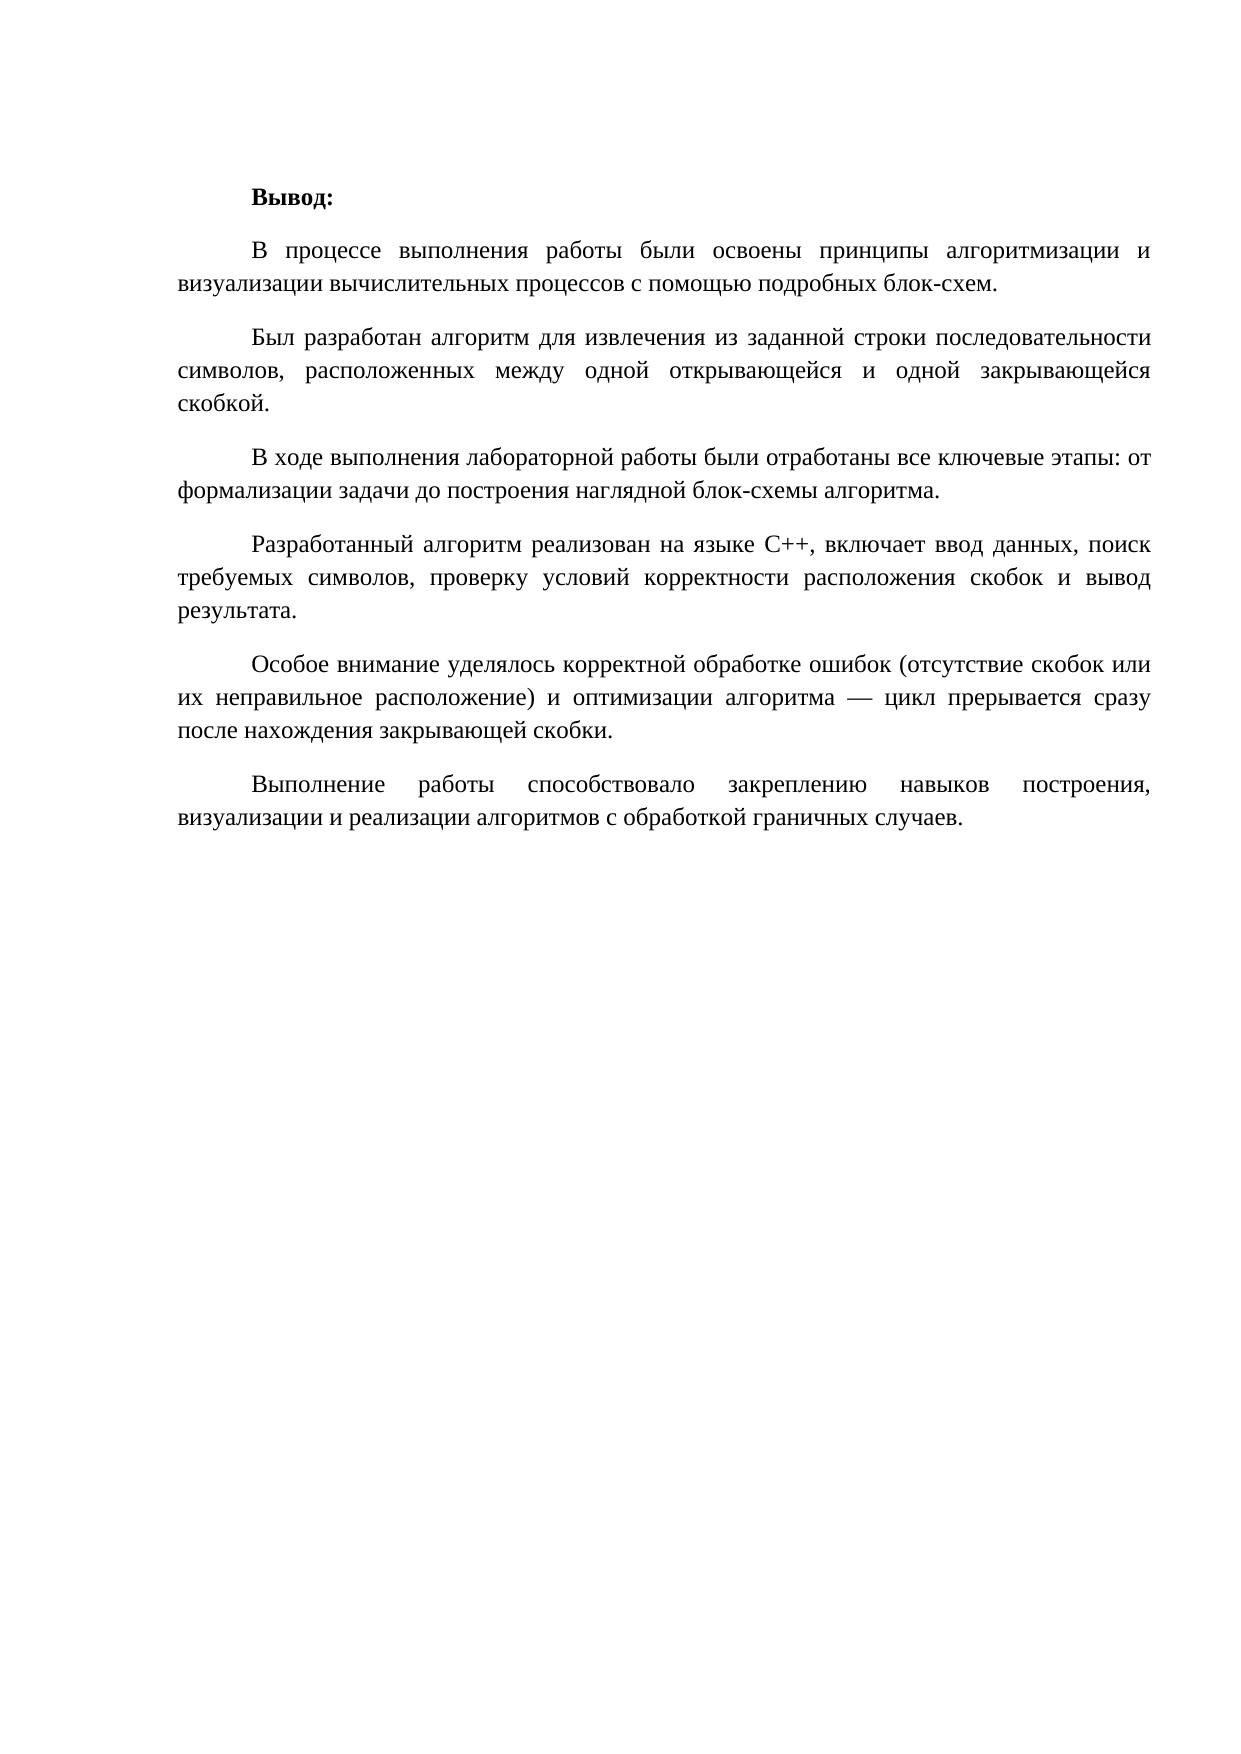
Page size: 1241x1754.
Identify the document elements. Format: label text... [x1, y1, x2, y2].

text Выполнение работы способствовало закреплению навыков построения, визуализации и реализации алгоритмов с обработкой граничных случаев. [177, 769, 1152, 831]
text Вывод: [177, 182, 1152, 210]
text Особое внимание уделялось корректной обработке ошибок (отсутствие скобок или их неправильное расположение) и оптимизации алгоритма — цикл прерывается сразу после нахождения закрывающей скобки. [177, 649, 1152, 744]
text Разработанный алгоритм реализован на языке C++, включает ввод данных, поиск требуемых символов, проверку условий корректности расположения скобок и вывод результата. [177, 529, 1152, 624]
text В ходе выполнения лабораторной работы были отработаны все ключевые этапы: от формализации задачи до построения наглядной блок-схемы алгоритма. [177, 442, 1152, 504]
text В процессе выполнения работы были освоены принципы алгоритмизации и визуализации вычислительных процессов с помощью подробных блок-схем. [177, 235, 1152, 297]
text Был разработан алгоритм для извлечения из заданной строки последовательности символов, расположенных между одной открывающейся и одной закрывающейся скобкой. [177, 322, 1152, 417]
